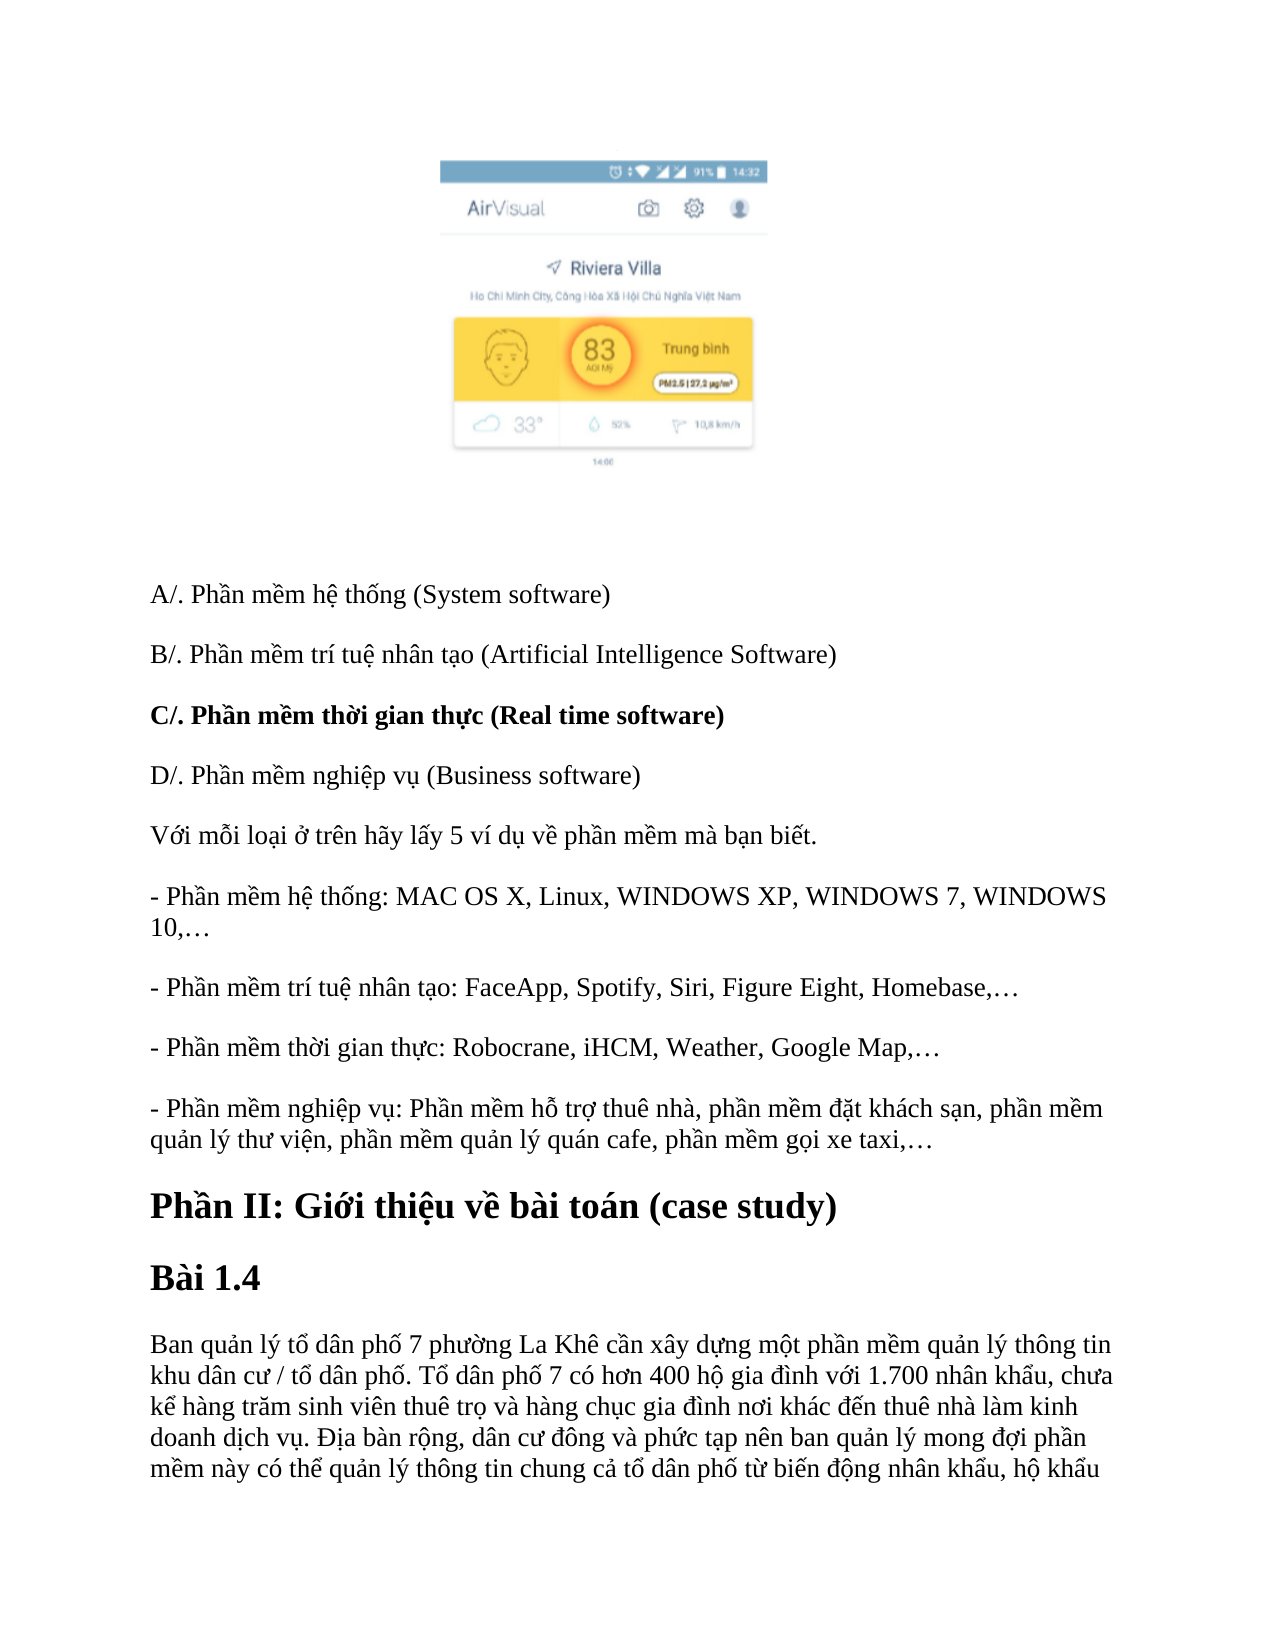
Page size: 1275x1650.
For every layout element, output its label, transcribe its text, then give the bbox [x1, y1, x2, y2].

text C/. Phần mềm thời gian thực (Real time software) [150, 699, 1125, 730]
text A/. Phần mềm hệ thống (System software) [150, 578, 1125, 609]
text - Phần mềm hệ thống: MAC OS X, Linux, WINDOWS XP, WINDOWS 7, WINDOWS 10,… [150, 880, 1125, 942]
text - Phần mềm nghiệp vụ: Phần mềm hỗ trợ thuê nhà, phần mềm đặt khách sạn, phần mềm quản lý thư viện, phần mềm quản lý quán cafe, phần mềm gọi xe taxi,… [150, 1092, 1125, 1154]
text D/. Phần mềm nghiệp vụ (Business software) [150, 759, 1125, 790]
text - Phần mềm trí tuệ nhân tạo: FaceApp, Spotify, Siri, Figure Eight, Homebase,… [150, 971, 1125, 1002]
picture [414, 150, 784, 489]
text - Phần mềm thời gian thực: Robocrane, iHCM, Weather, Google Map,… [150, 1032, 1125, 1063]
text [150, 1328, 1125, 1484]
text B/. Phần mềm trí tuệ nhân tạo (Artificial Intelligence Software) [150, 638, 1125, 670]
text Bài 1.4 [150, 1256, 1125, 1299]
text Với mỗi loại ở trên hãy lấy 5 ví dụ về phần mềm mà bạn biết. [150, 819, 1125, 851]
text Phần II: Giới thiệu về bài toán (case study) [150, 1183, 1125, 1226]
